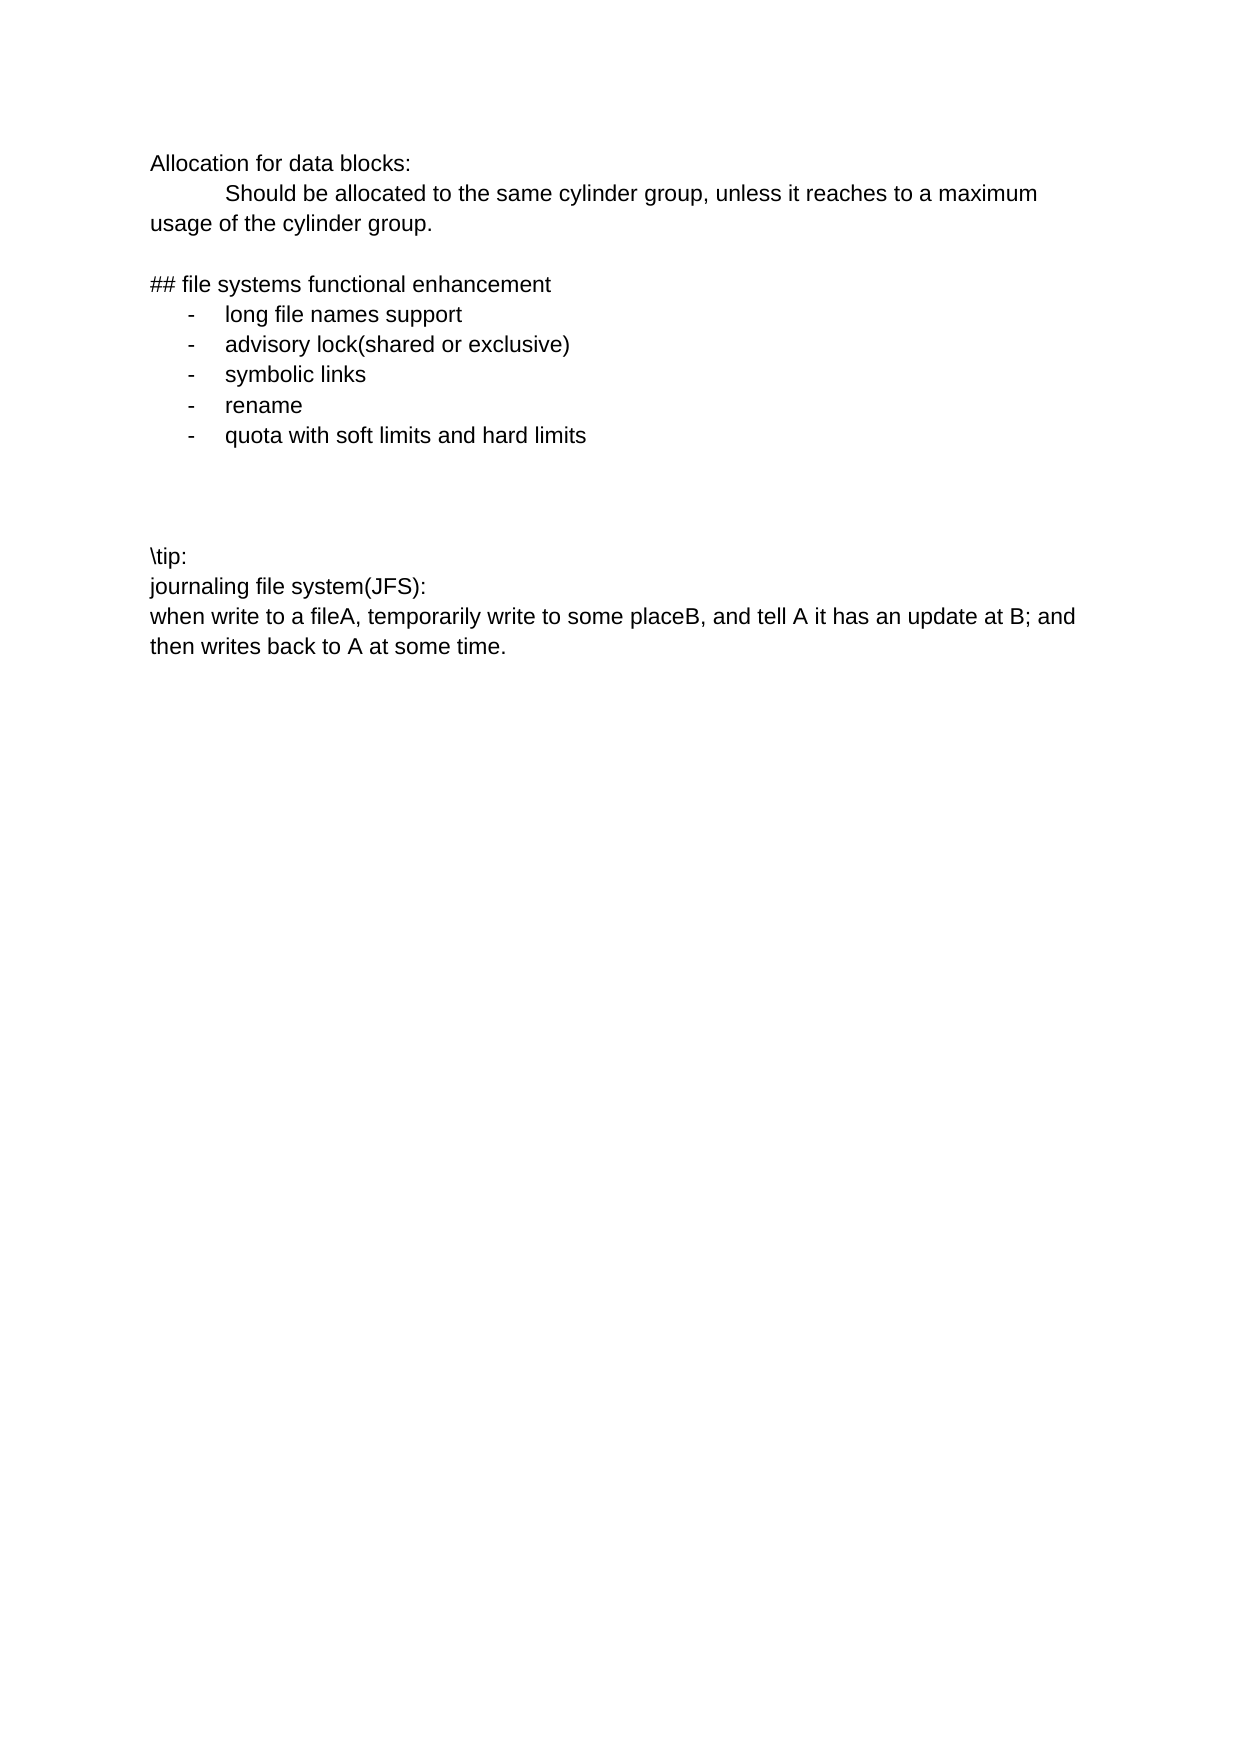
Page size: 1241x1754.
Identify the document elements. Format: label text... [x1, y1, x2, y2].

text ## file systems functional enhancement [150, 271, 1090, 297]
list advisory lock(shared or exclusive) [187, 331, 1090, 358]
list rename [187, 392, 1090, 418]
text journaling file system(JFS): [150, 573, 1090, 599]
text Should be allocated to the same cylinder group, unless it reaches to a maximum usage of the cylinder group. [150, 180, 1090, 237]
list symbolic links [187, 361, 1090, 388]
text when write to a fileA, temporarily write to some placeB, and tell A it has an update at B; and then writes back to A at some time. [150, 603, 1090, 660]
list quota with soft limits and hard limits [187, 422, 1090, 448]
text \tip: [150, 543, 1090, 569]
list long file names support [187, 301, 1090, 327]
text Allocation for data blocks: [150, 150, 1090, 176]
